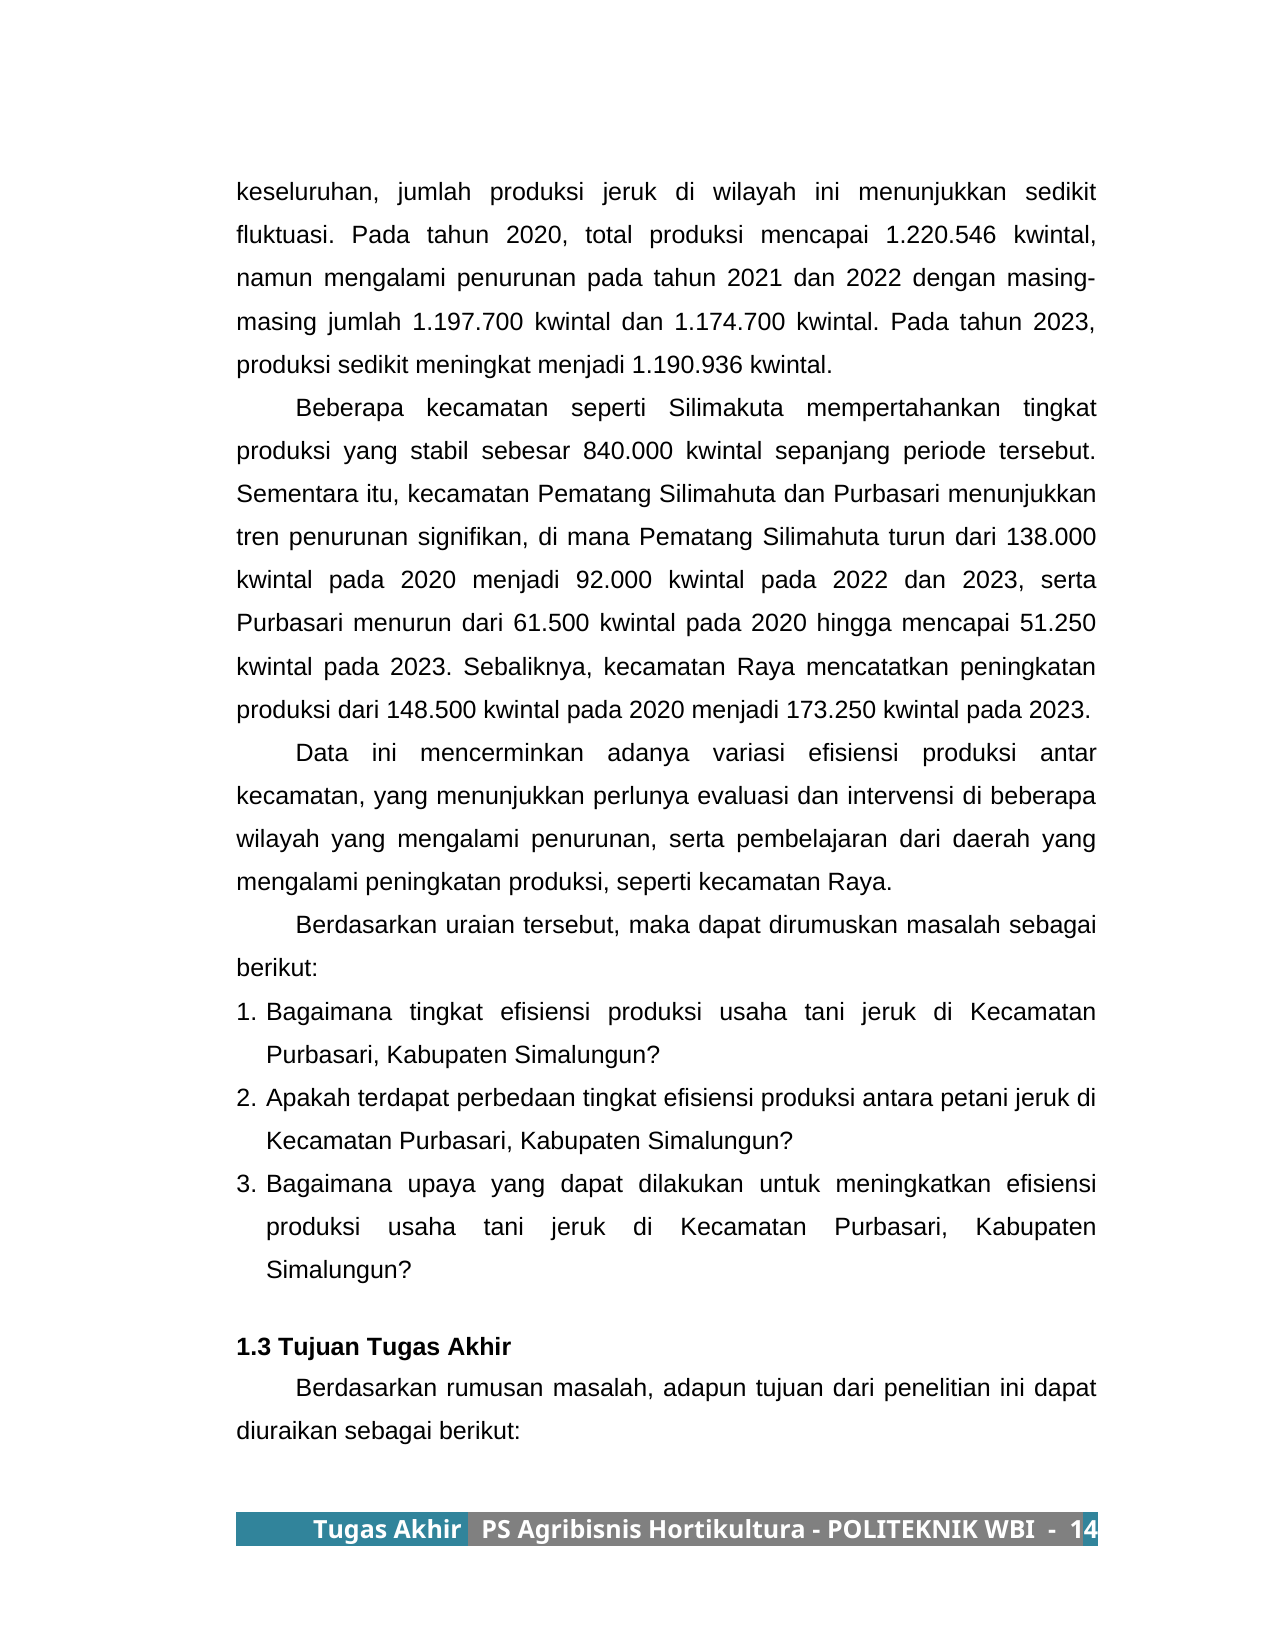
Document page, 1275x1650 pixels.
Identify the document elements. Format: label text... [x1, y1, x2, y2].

list Bagaimana tingkat efisiensi produksi usaha tani jeruk di Kecamatan Purbasari, Kabupaten Simalungun? [236, 997, 1098, 1068]
list Bagaimana upaya yang dapat dilakukan untuk meningkatkan efisiensi produksi usaha tani jeruk di Kecamatan Purbasari, Kabupaten Simalungun? [236, 1169, 1098, 1284]
text Data ini mencerminkan adanya variasi efisiensi produksi antar kecamatan, yang menunjukkan perlunya evaluasi dan intervensi di beberapa wilayah yang mengalami penurunan, serta pembelajaran dari daerah yang mengalami peningkatan produksi, seperti kecamatan Raya. [236, 738, 1098, 896]
text Berdasarkan rumusan masalah, adapun tujuan dari penelitian ini dapat diuraikan sebagai berikut: [236, 1373, 1098, 1445]
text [236, 177, 1098, 378]
list Apakah terdapat perbedaan tingkat efisiensi produksi antara petani jeruk di Kecamatan Purbasari, Kabupaten Simalungun? [236, 1083, 1098, 1155]
text Beberapa kecamatan seperti Silimakuta mempertahankan tingkat produksi yang stabil sebesar 840.000 kwintal sepanjang periode tersebut. Sementara itu, kecamatan Pematang Silimahuta dan Purbasari menunjukkan tren penurunan signifikan, di mana Pematang Silimahuta turun dari 138.000 kwintal pada 2020 menjadi 92.000 kwintal pada 2022 dan 2023, serta Purbasari menurun dari 61.500 kwintal pada 2020 hingga mencapai 51.250 kwintal pada 2023. Sebaliknya, kecamatan Raya mencatatkan peningkatan produksi dari 148.500 kwintal pada 2020 menjadi 173.250 kwintal pada 2023. [236, 393, 1098, 723]
subtitle 1.3 Tujuan Tugas Akhir [236, 1332, 1098, 1361]
text Berdasarkan uraian tersebut, maka dapat dirumuskan masalah sebagai berikut: [236, 910, 1098, 982]
